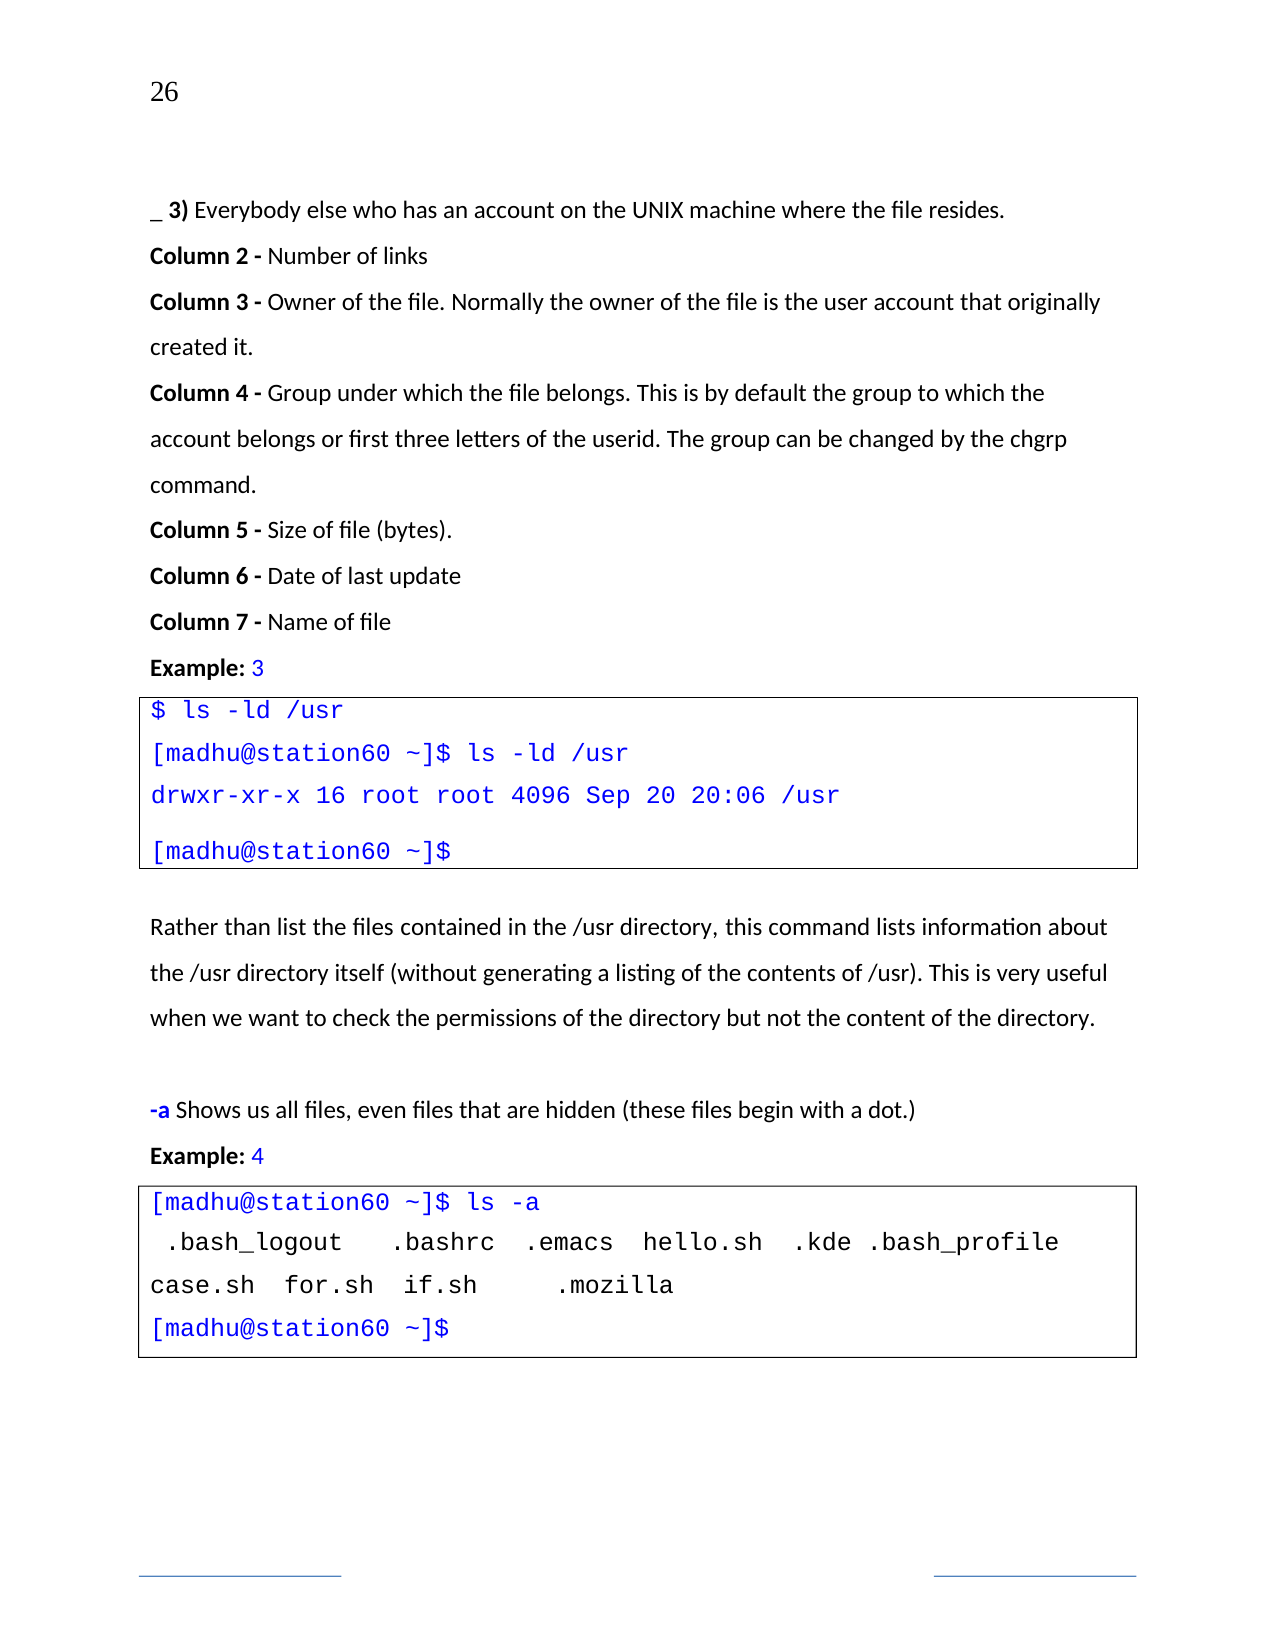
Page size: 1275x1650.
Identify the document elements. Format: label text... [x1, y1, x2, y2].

text _ 3) Everybody else who has an account on the UNIX machine where the file resides. [150, 194, 1219, 225]
text Example: 4 [150, 1140, 1219, 1170]
text Rather than list the files contained in the /usr directory, this command lists information about the /usr directory itself (without generating a listing of the contents of /usr). This is very useful when we want to check the permissions of the directory but not the content of the directory. [150, 911, 1109, 1033]
text Column 4 - Group under which the file belongs. This is by default the group to which the account belongs or first three letters of the userid. The group can be changed by the chgrp command. [150, 377, 1123, 499]
text Column 5 - Size of file (bytes). Column 6 - Date of last update Column 7 - Name of file Example: 3 [150, 515, 485, 682]
text Column 3 - Owner of the file. Normally the owner of the file is the user account that originally created it. [150, 286, 1123, 362]
text -a Shows us all files, even files that are hidden (these files begin with a dot.) [150, 1094, 1219, 1125]
text Column 2 - Number of links [150, 240, 1219, 271]
